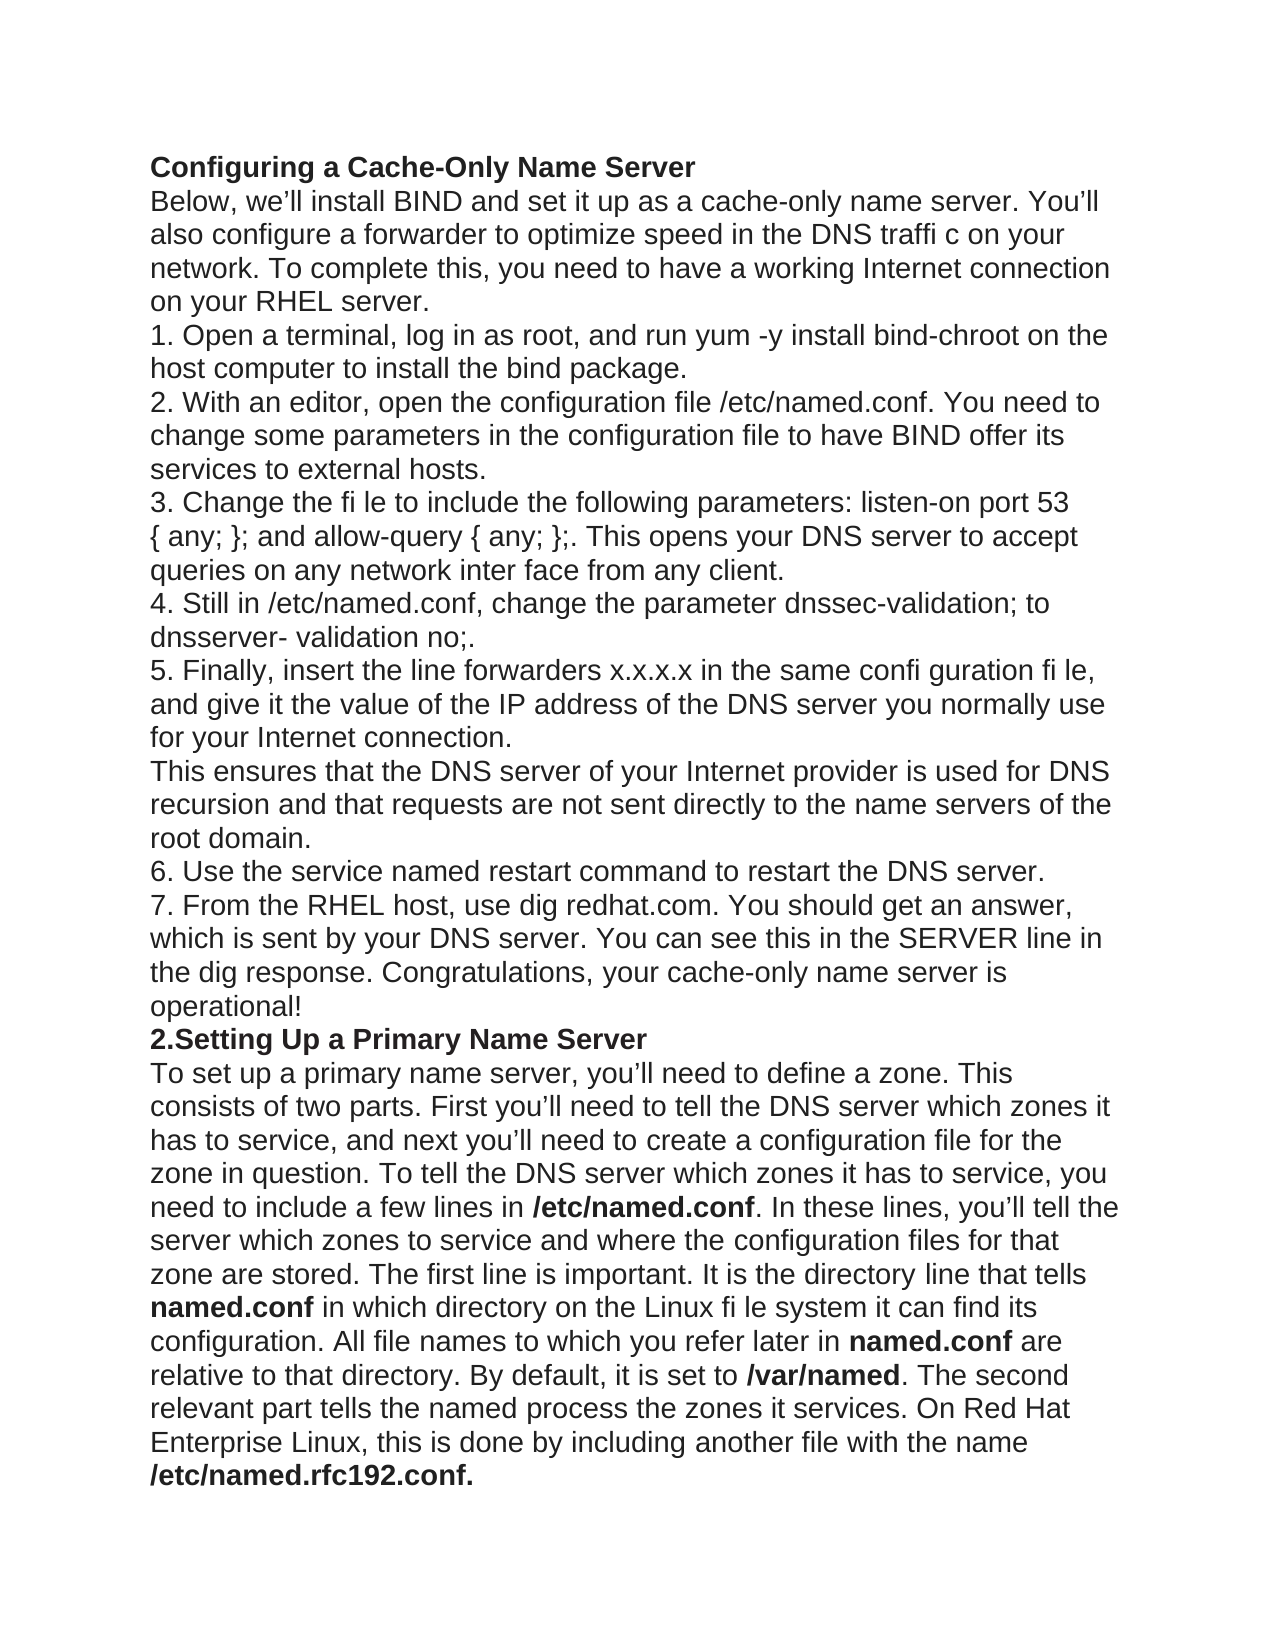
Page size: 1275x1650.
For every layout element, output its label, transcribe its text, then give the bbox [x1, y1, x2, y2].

text 2.Setting Up a Primary Name Server [150, 1022, 1125, 1056]
text To set up a primary name server, you’ll need to define a zone. This consists of two parts. First you’ll need to tell the DNS server which zones it has to service, and next you’ll need to create a configuration file for the zone in question. To tell the DNS server which zones it has to service, you need to include a few lines in /etc/named.conf. In these lines, you’ll tell the server which zones to service and where the configuration files for that zone are stored. The first line is important. It is the directory line that tells named.conf in which directory on the Linux fi le system it can find its [150, 1056, 1125, 1324]
text Configuring a Cache-Only Name Server [150, 150, 1125, 183]
text configuration. All file names to which you refer later in named.conf are relative to that directory. By default, it is set to /var/named. The second relevant part tells the named process the zones it services. On Red Hat Enterprise Linux, this is done by including another file with the name /etc/named.rfc192.conf. [150, 1324, 1125, 1492]
text 2. With an editor, open the configuration file /etc/named.conf. You need to change some parameters in the configuration file to have BIND offer its services to external hosts. [150, 385, 1125, 485]
text 3. Change the fi le to include the following parameters: listen-on port 53 { any; }; and allow-query { any; };. This opens your DNS server to accept queries on any network inter face from any client. [150, 485, 1125, 586]
text 1. Open a terminal, log in as root, and run yum -y install bind-chroot on the host computer to install the bind package. [150, 318, 1125, 385]
text 5. Finally, insert the line forwarders x.x.x.x in the same confi guration fi le, and give it the value of the IP address of the DNS server you normally use for your Internet connection. [150, 653, 1125, 754]
text This ensures that the DNS server of your Internet provider is used for DNS recursion and that requests are not sent directly to the name servers of the root domain. [150, 754, 1125, 854]
text Below, we’ll install BIND and set it up as a cache-only name server. You’ll also configure a forwarder to optimize speed in the DNS traffi c on your network. To complete this, you need to have a working Internet connection on your RHEL server. [150, 183, 1125, 318]
text 4. Still in /etc/named.conf, change the parameter dnssec-validation; to dnsserver- validation no;. [150, 586, 1125, 653]
text 7. From the RHEL host, use dig redhat.com. You should get an answer, which is sent by your DNS server. You can see this in the SERVER line in the dig response. Congratulations, your cache-only name server is operational! [150, 888, 1125, 1022]
text 6. Use the service named restart command to restart the DNS server. [150, 854, 1125, 888]
